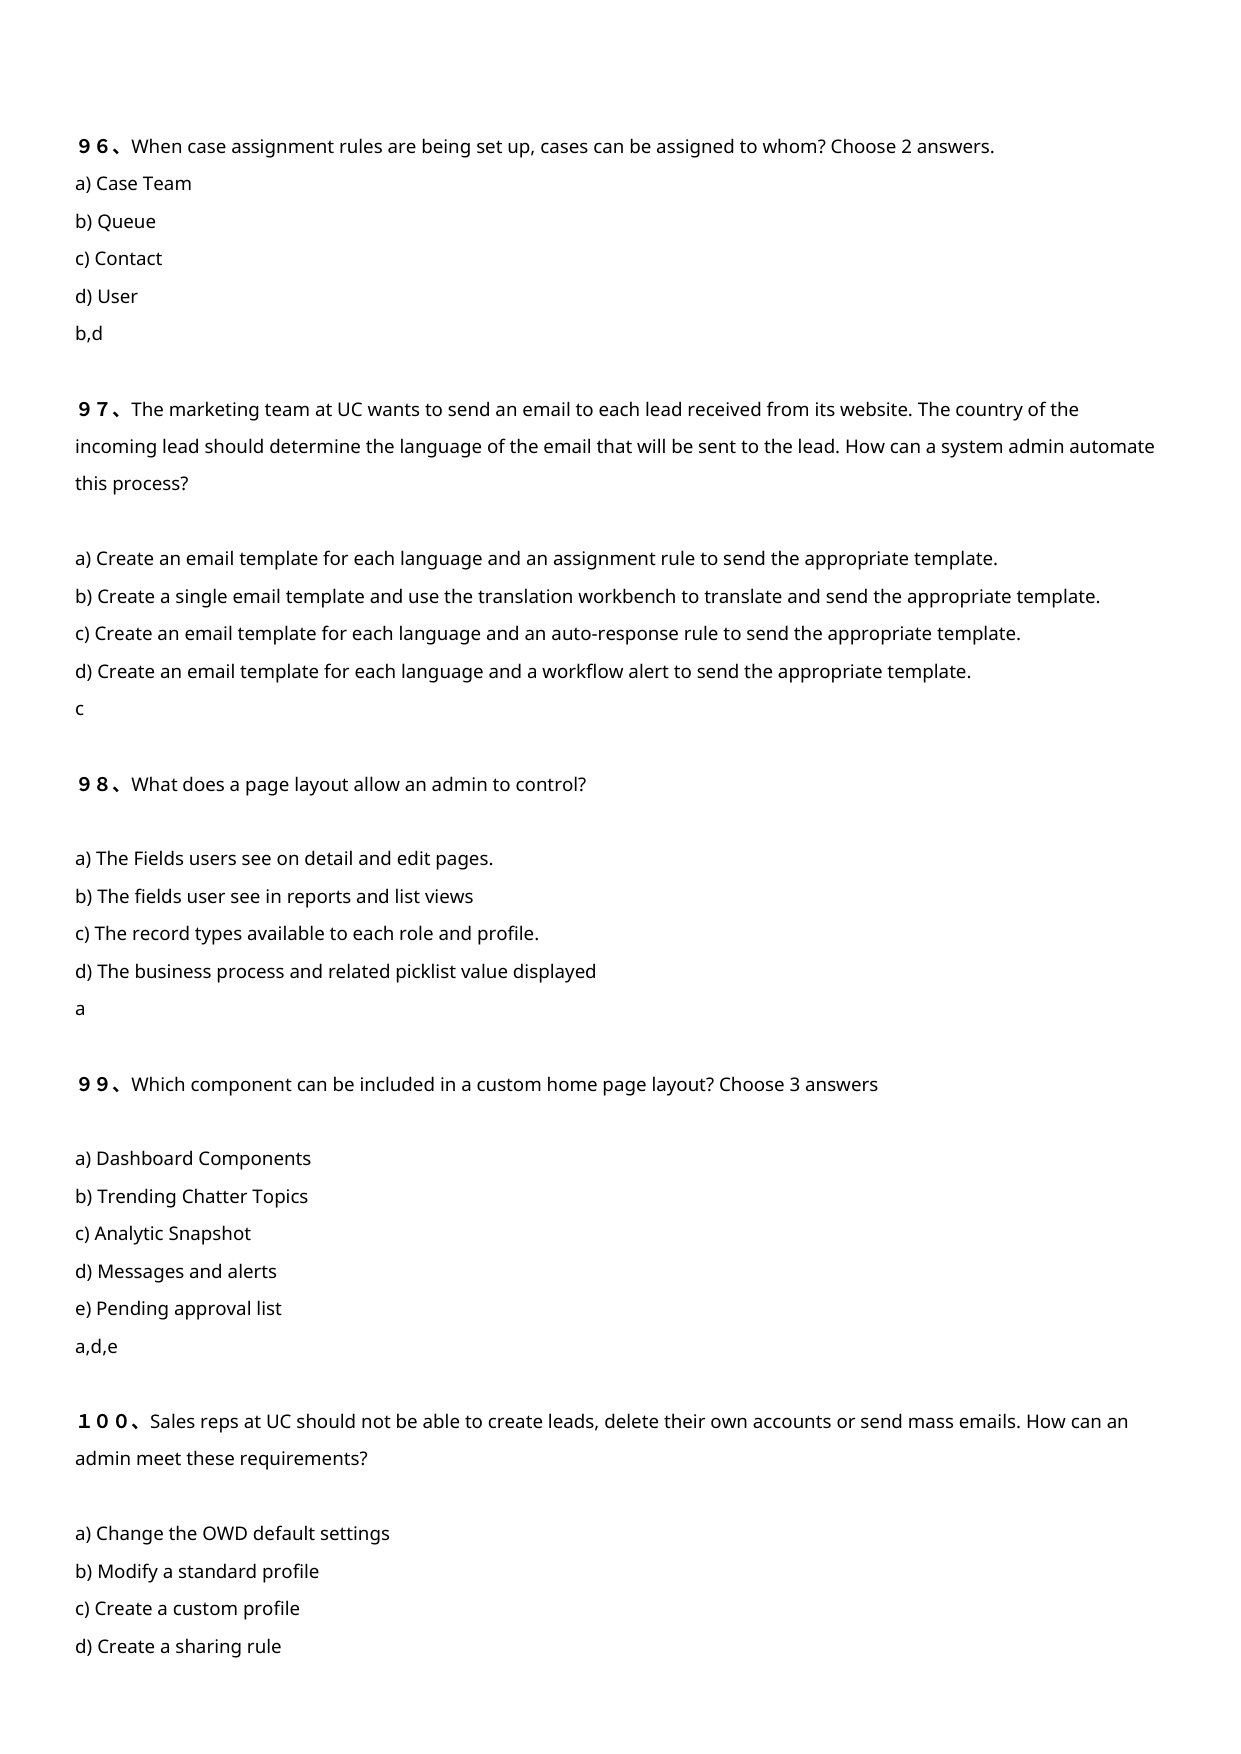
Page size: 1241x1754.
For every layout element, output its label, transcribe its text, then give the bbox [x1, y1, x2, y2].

text b) Create a single email template and use the translation workbench to translate and send the appropriate template. [75, 577, 1165, 614]
text b) The fields user see in reports and list views [75, 877, 1165, 914]
text c) Create a custom profile [75, 1589, 1165, 1627]
text c) Analytic Snapshot [75, 1214, 1165, 1252]
text a) Change the OWD default settings [75, 1514, 1165, 1552]
text b,d [75, 314, 1165, 352]
text a [75, 989, 1165, 1027]
text d) The business process and related picklist value displayed [75, 952, 1165, 989]
text c) Create an email template for each language and an auto-response rule to send the appropriate template. [75, 614, 1165, 652]
text ９９、Which component can be included in a custom home page layout? Choose 3 answers [75, 1064, 1165, 1102]
text d) User [75, 277, 1165, 314]
text b) Modify a standard profile [75, 1552, 1165, 1589]
text a) Dashboard Components [75, 1139, 1165, 1177]
text c) The record types available to each role and profile. [75, 914, 1165, 952]
text b) Queue [75, 202, 1165, 239]
text ９６、When case assignment rules are being set up, cases can be assigned to whom? Choose 2 answers. [75, 127, 1165, 164]
text a) Case Team [75, 164, 1165, 202]
text c [75, 689, 1165, 727]
text d) Create a sharing rule [75, 1627, 1165, 1664]
text １００、Sales reps at UC should not be able to create leads, delete their own accounts or send mass emails. How can an admin meet these requirements? [75, 1402, 1165, 1477]
text c) Contact [75, 239, 1165, 277]
text ９８、What does a page layout allow an admin to control? [75, 764, 1165, 802]
text e) Pending approval list [75, 1289, 1165, 1327]
text d) Messages and alerts [75, 1252, 1165, 1289]
text b) Trending Chatter Topics [75, 1177, 1165, 1214]
text a) The Fields users see on detail and edit pages. [75, 839, 1165, 877]
text a,d,e [75, 1327, 1165, 1364]
text d) Create an email template for each language and a workflow alert to send the appropriate template. [75, 652, 1165, 689]
text ９７、The marketing team at UC wants to send an email to each lead received from its website. The country of the incoming lead should determine the language of the email that will be sent to the lead. How can a system admin automate this process? [75, 389, 1165, 502]
text a) Create an email template for each language and an assignment rule to send the appropriate template. [75, 539, 1165, 577]
